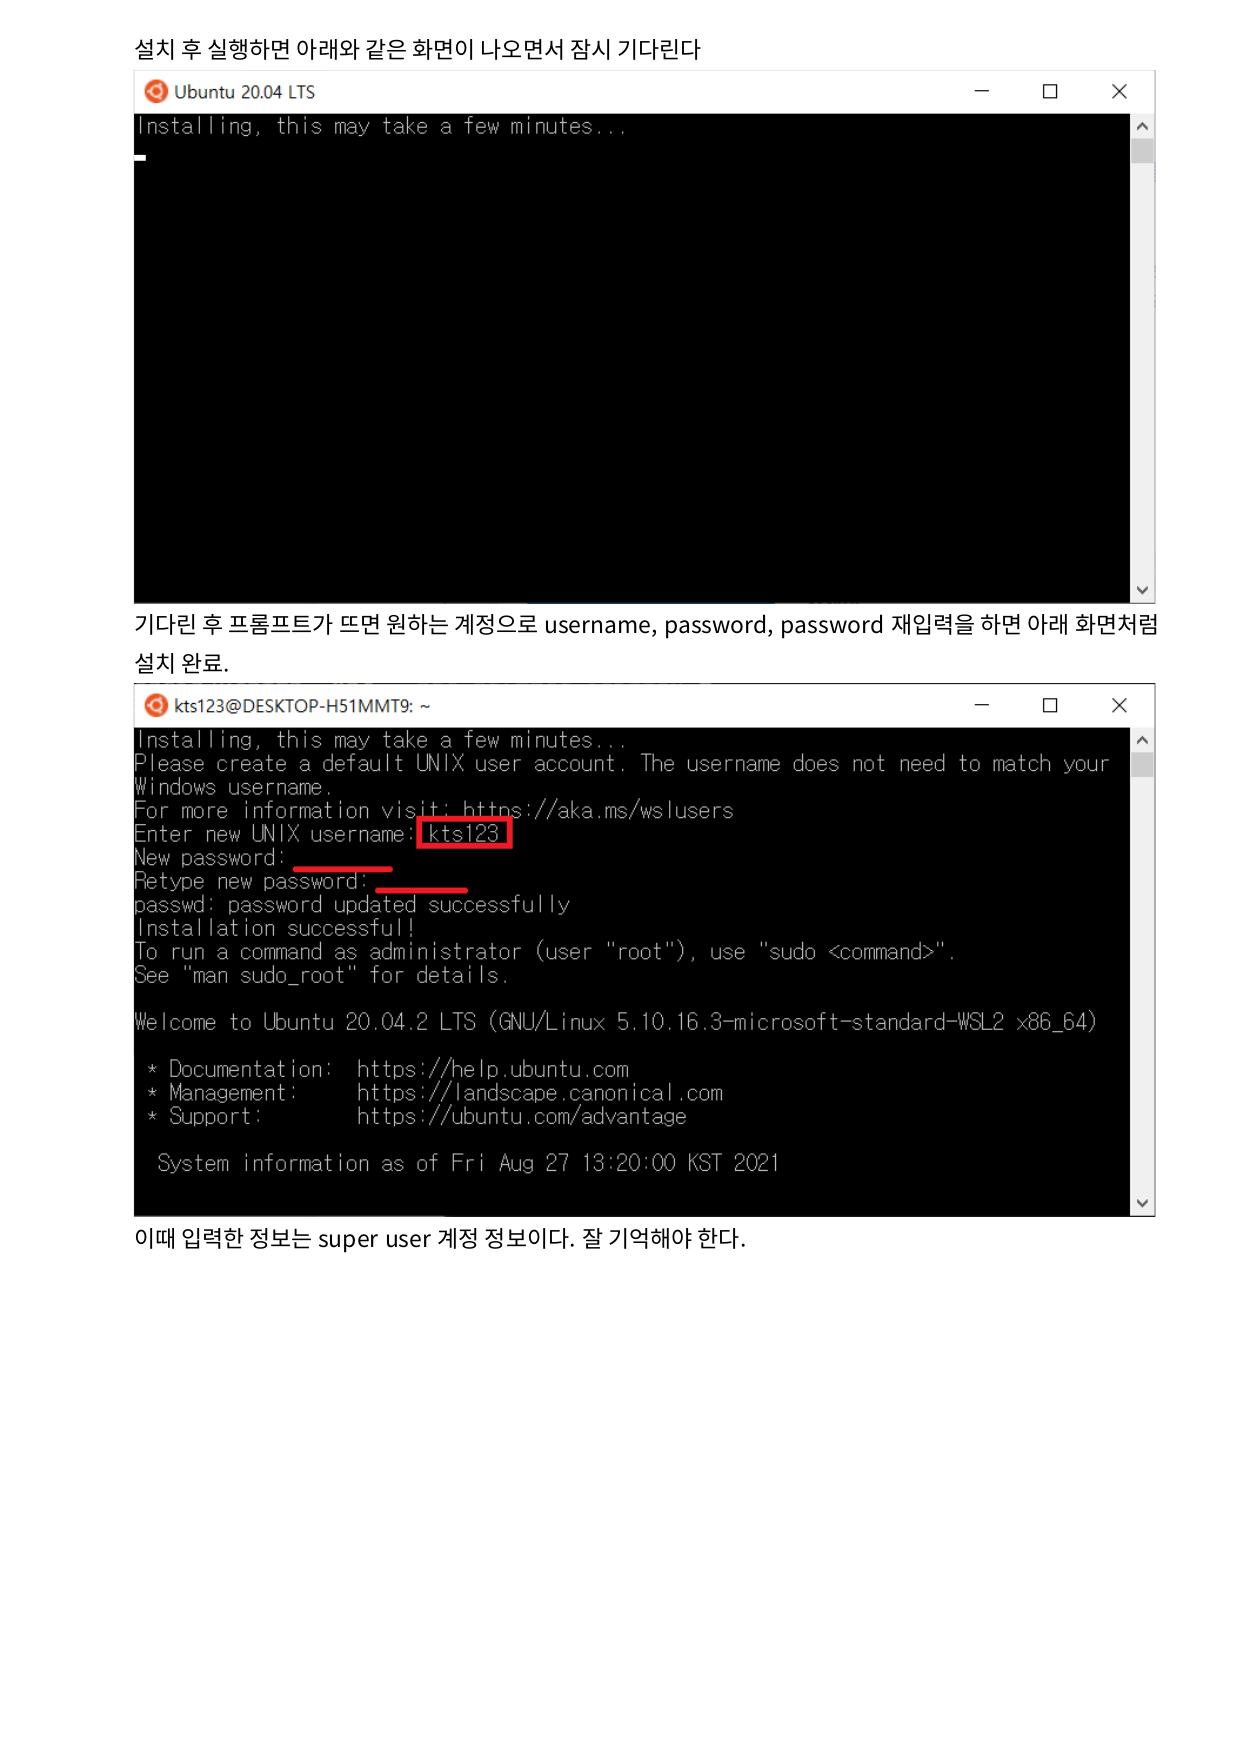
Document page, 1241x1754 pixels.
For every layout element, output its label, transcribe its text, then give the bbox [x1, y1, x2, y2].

picture [133, 70, 1156, 604]
picture [133, 683, 1156, 1217]
text 기다린 후 프롬프트가 뜨면 원하는 계정으로 username, password, password 재입력을 하면 아래 화면처럼 설치 완료. [134, 607, 1181, 679]
text 설치 후 실행하면 아래와 같은 화면이 나오면서 잠시 기다린다 [134, 32, 1181, 65]
text 이때 입력한 정보는 super user 계정 정보이다. 잘 기억해야 한다. [134, 1221, 1181, 1254]
